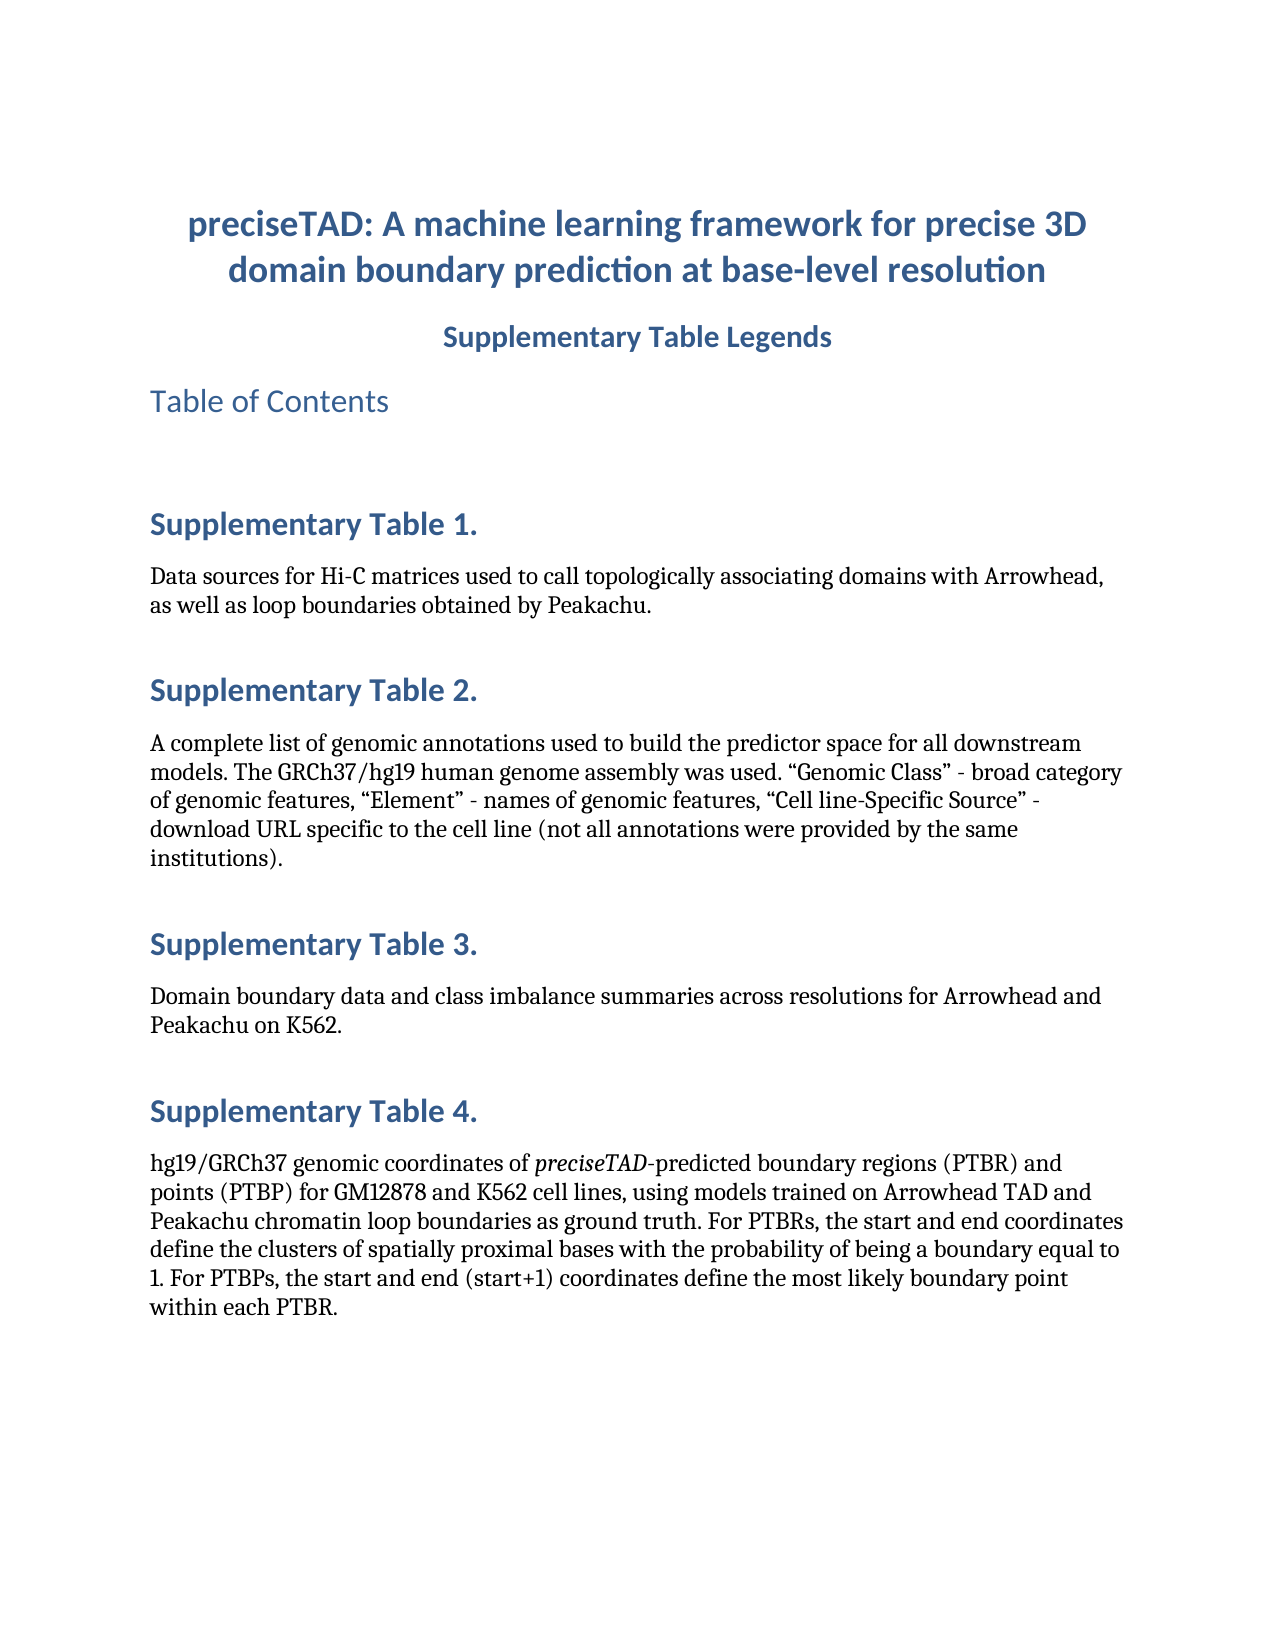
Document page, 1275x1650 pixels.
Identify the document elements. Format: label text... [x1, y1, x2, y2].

text Data sources for Hi-C matrices used to call topologically associating domains with Arrowhead, as well as loop boundaries obtained by Peakachu. [150, 562, 1125, 619]
text Domain boundary data and class imbalance summaries across resolutions for Arrowhead and Peakachu on K562. [150, 982, 1125, 1040]
subtitle Supplementary Table 1. [150, 502, 1125, 543]
subtitle Supplementary Table 2. [150, 669, 1125, 710]
subtitle Supplementary Table 4. [150, 1090, 1125, 1130]
title preciseTAD: A machine learning framework for precise 3D domain boundary prediction at base-level resolution [150, 200, 1125, 292]
text hg19/GRCh37 genomic coordinates of preciseTAD-predicted boundary regions (PTBR) and points (PTBP) for GM12878 and K562 cell lines, using models trained on Arrowhead TAD and Peakachu chromatin loop boundaries as ground truth. For PTBRs, the start and end coordinates define the clusters of spatially proximal bases with the probability of being a boundary equal to 1. For PTBPs, the start and end (start+1) coordinates define the most likely boundary point within each PTBR. [150, 1149, 1125, 1322]
subtitle Supplementary Table 3. [150, 923, 1125, 963]
subtitle Supplementary Table Legends [150, 317, 1125, 355]
text A complete list of genomic annotations used to build the predictor space for all downstream models. The GRCh37/hg19 human genome assembly was used. “Genomic Class” - broad category of genomic features, “Element” - names of genomic features, “Cell line-Specific Source” - download URL specific to the cell line (not all annotations were provided by the same institutions). [150, 729, 1125, 873]
